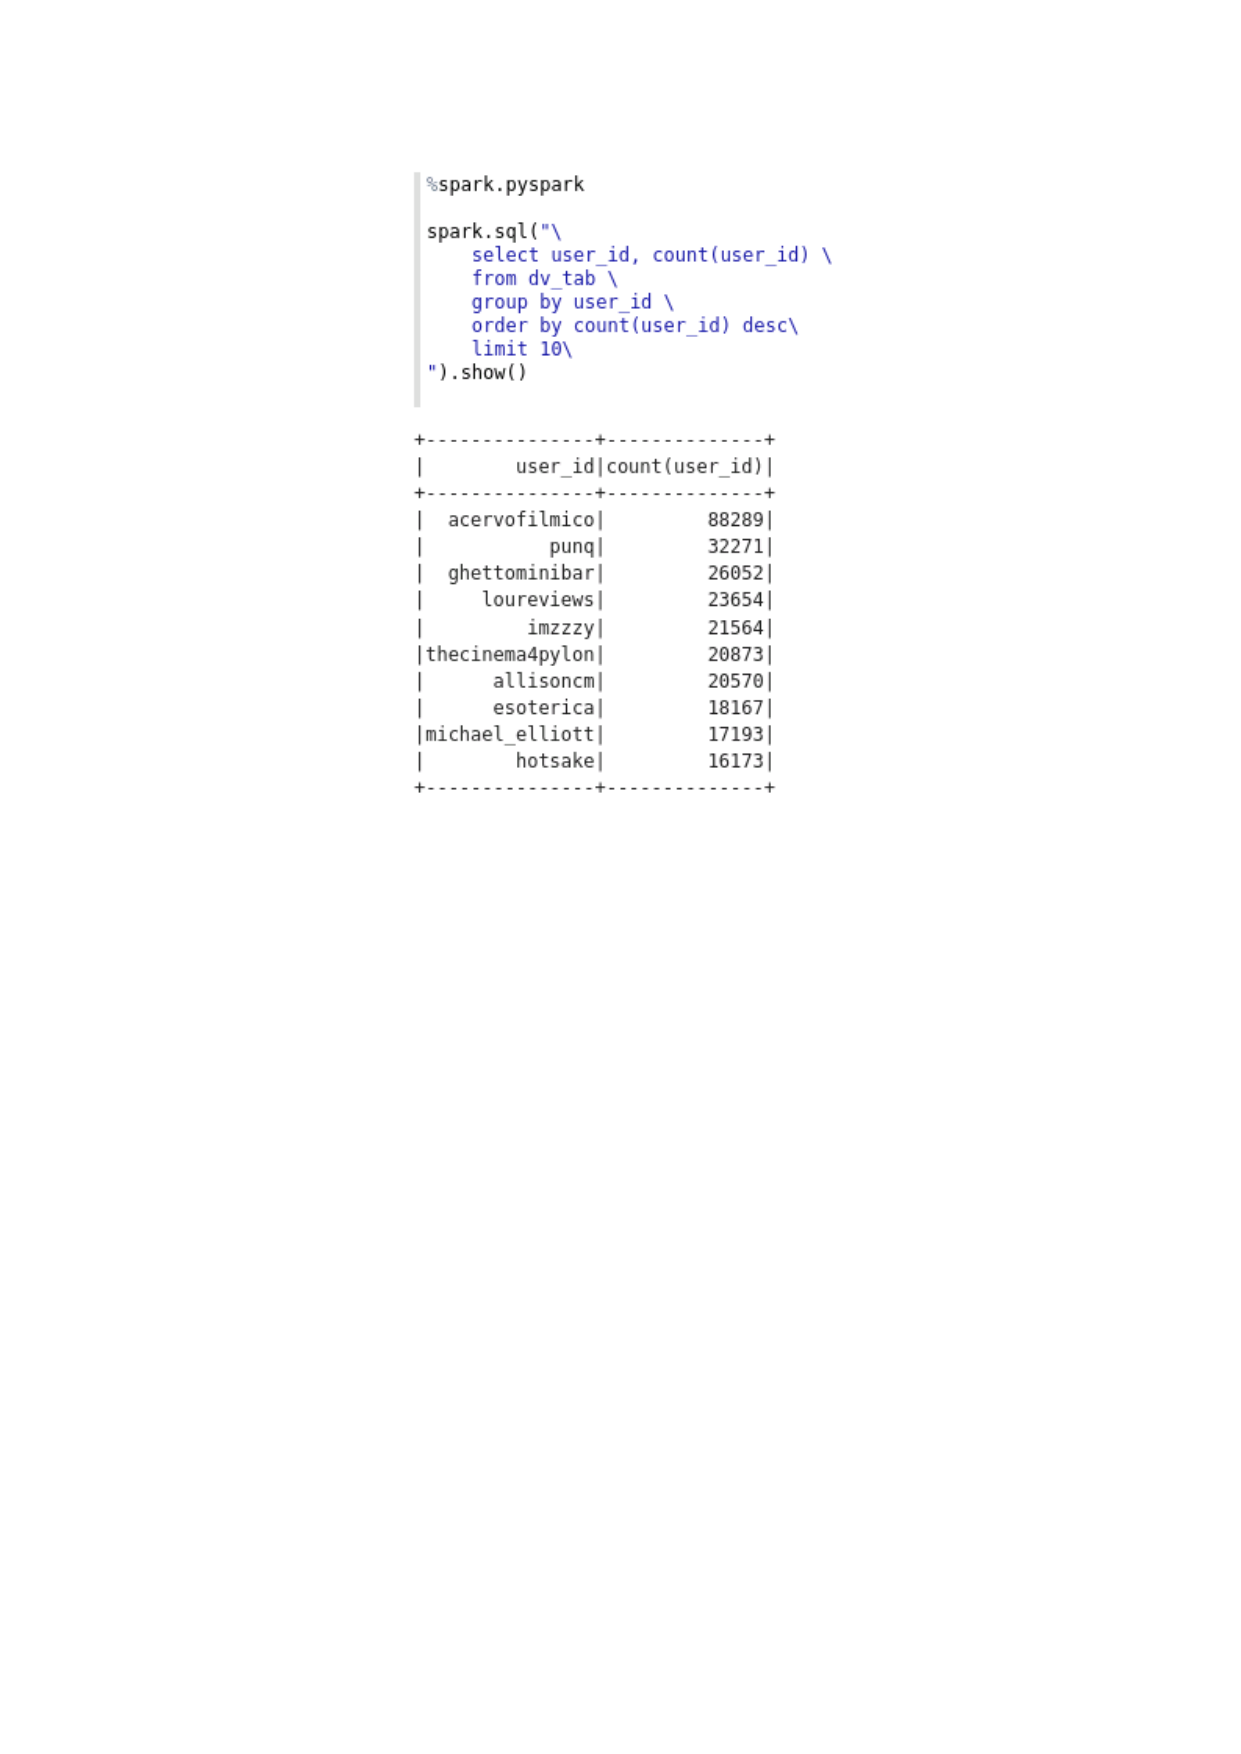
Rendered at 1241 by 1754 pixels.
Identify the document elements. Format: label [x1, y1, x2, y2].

picture [394, 150, 846, 807]
